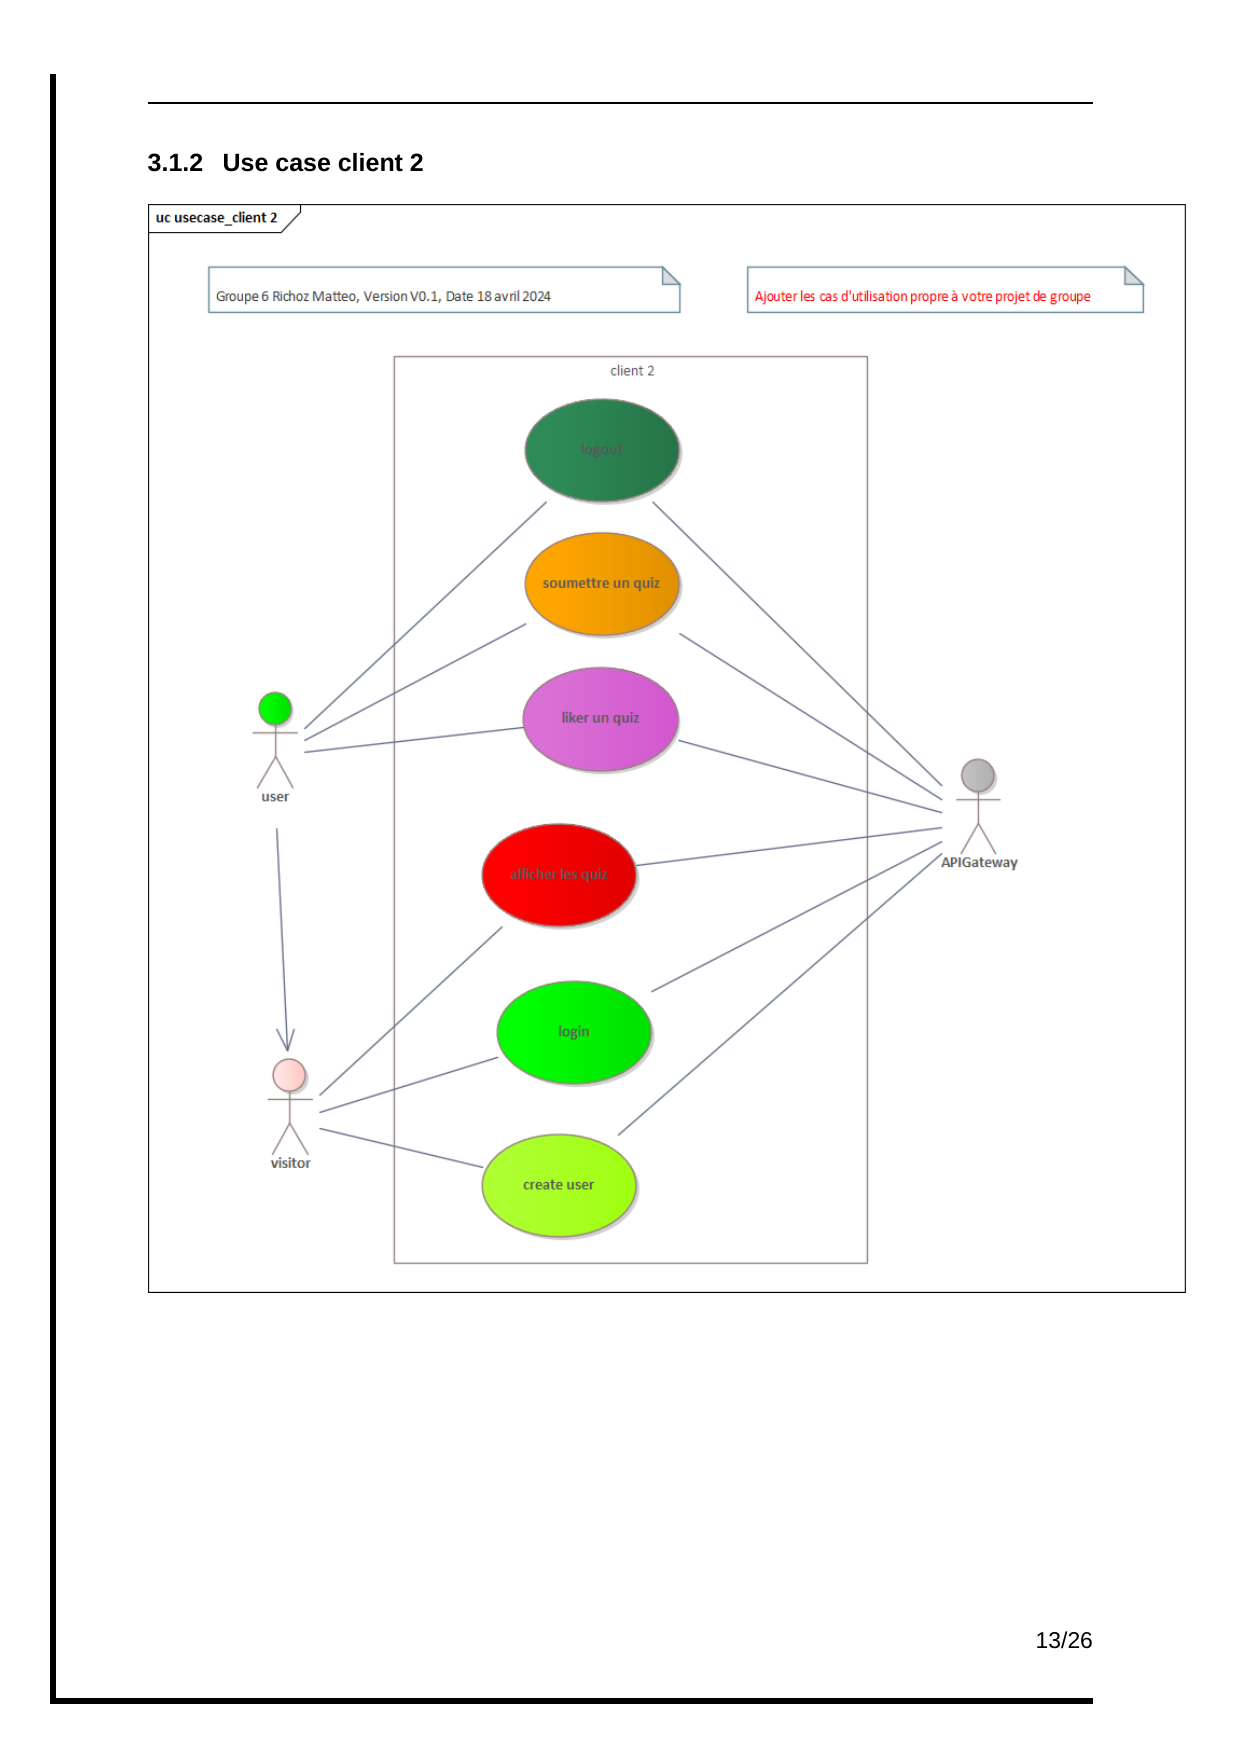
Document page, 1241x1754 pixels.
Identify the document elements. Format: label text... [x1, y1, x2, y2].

picture [147, 203, 1187, 1293]
subtitle Use case client 2 [147, 148, 1093, 176]
